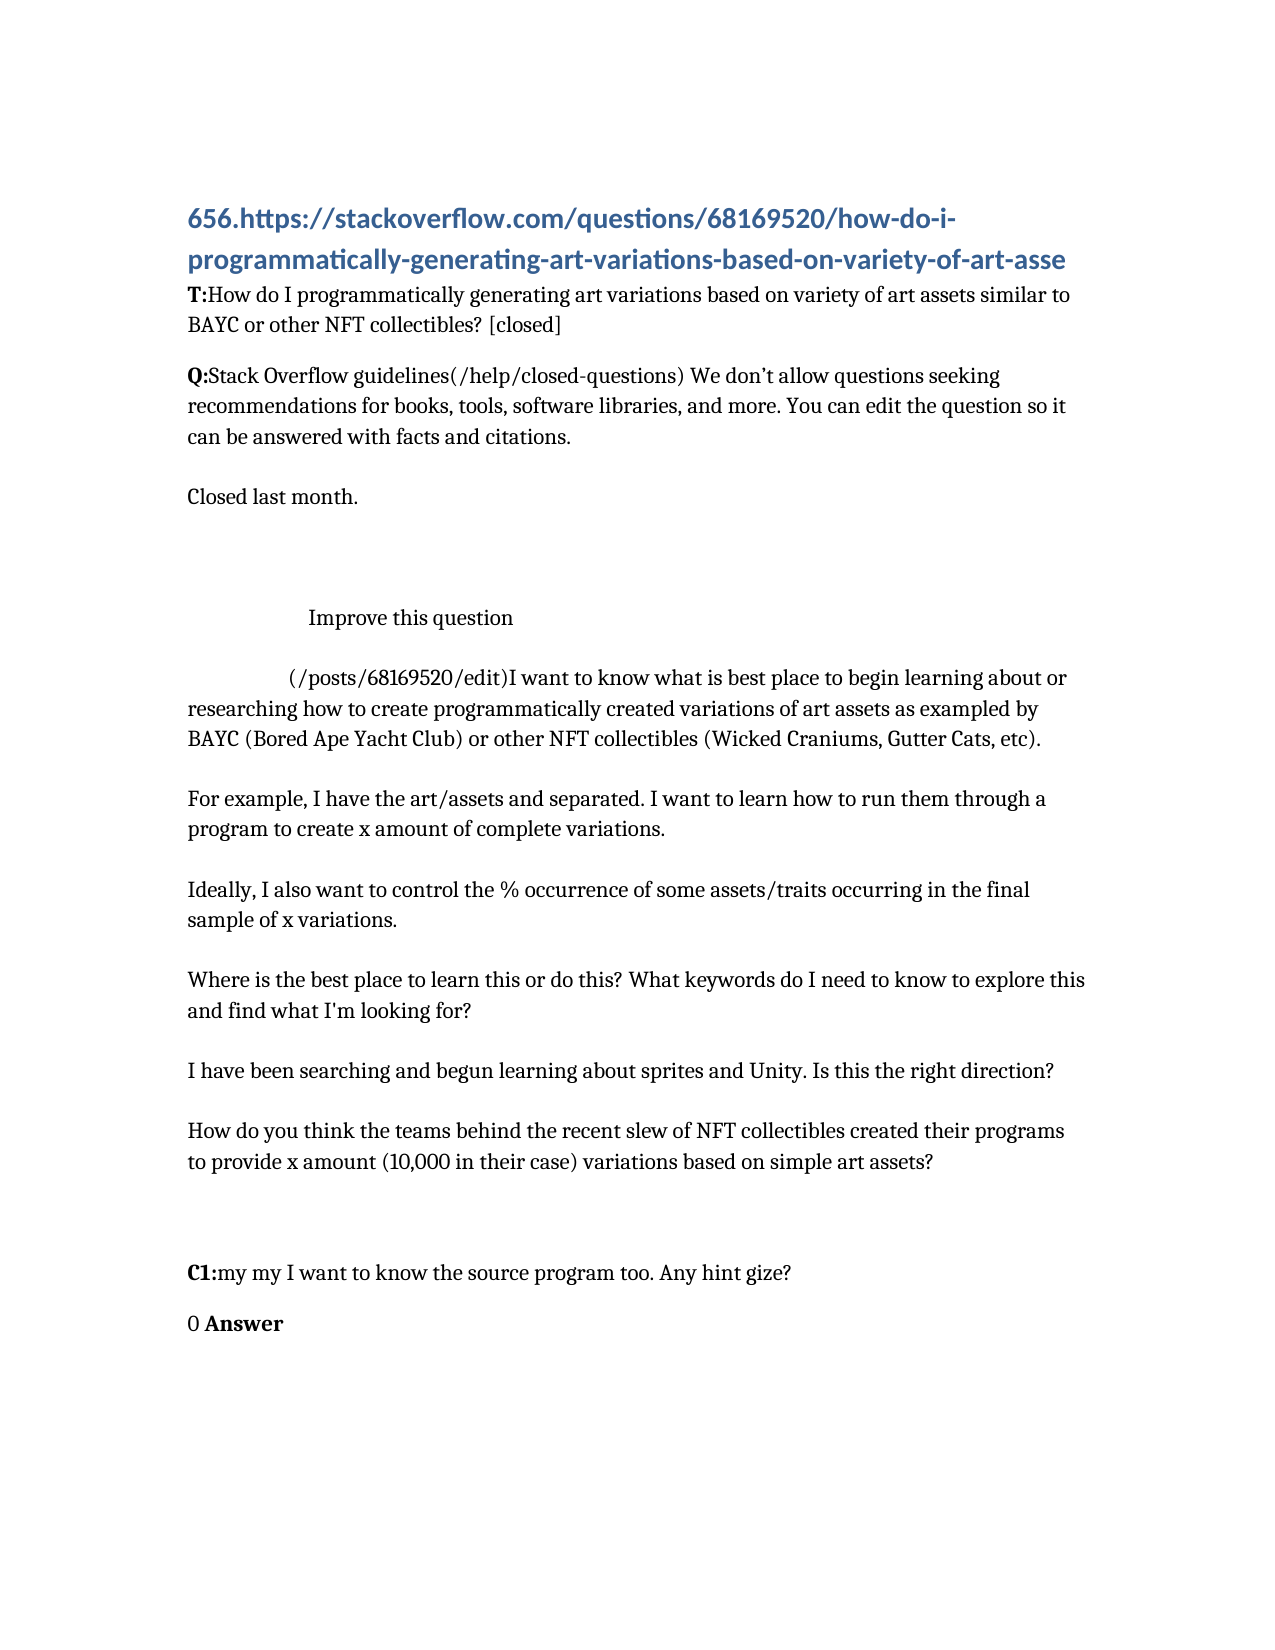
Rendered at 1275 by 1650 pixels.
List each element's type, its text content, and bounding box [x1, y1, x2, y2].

text C1:my my I want to know the source program too. Any hint gize? [187, 1260, 1087, 1286]
text T:How do I programmatically generating art variations based on variety of art assets similar to BAYC or other NFT collectibles? [closed] [187, 282, 1087, 338]
text Q:Stack Overflow guidelines(/help/closed-questions) We don’t allow questions seeking recommendations for books, tools, software libraries, and more. You can edit the question so it can be answered with facts and citations. Closed last month. Improve this question (/posts/68169520/edit)I want to know what is best place to begin learning about or researching how to create programmatically created variations of art assets as exampled by BAYC (Bored Ape Yacht Club) or other NFT collectibles (Wicked Craniums, Gutter Cats, etc). For example, I have the art/assets and separated. I want to learn how to run them through a program to create x amount of complete variations. Ideally, I also want to control the % occurrence of some assets/traits occurring in the final sample of x variations. Where is the best place to learn this or do this? What keywords do I need to know to explore this and find what I'm looking for? I have been searching and begun learning about sprites and Unity. Is this the right direction? How do you think the teams behind the recent slew of NFT collectibles created their programs to provide x amount (10,000 in their case) variations based on simple art assets? [187, 363, 1087, 1235]
text 0 Answer [187, 1311, 1087, 1337]
subtitle 656.https://stackoverflow.com/questions/68169520/how-do-i-programmatically-generating-art-variations-based-on-variety-of-art-asse [187, 200, 1087, 277]
